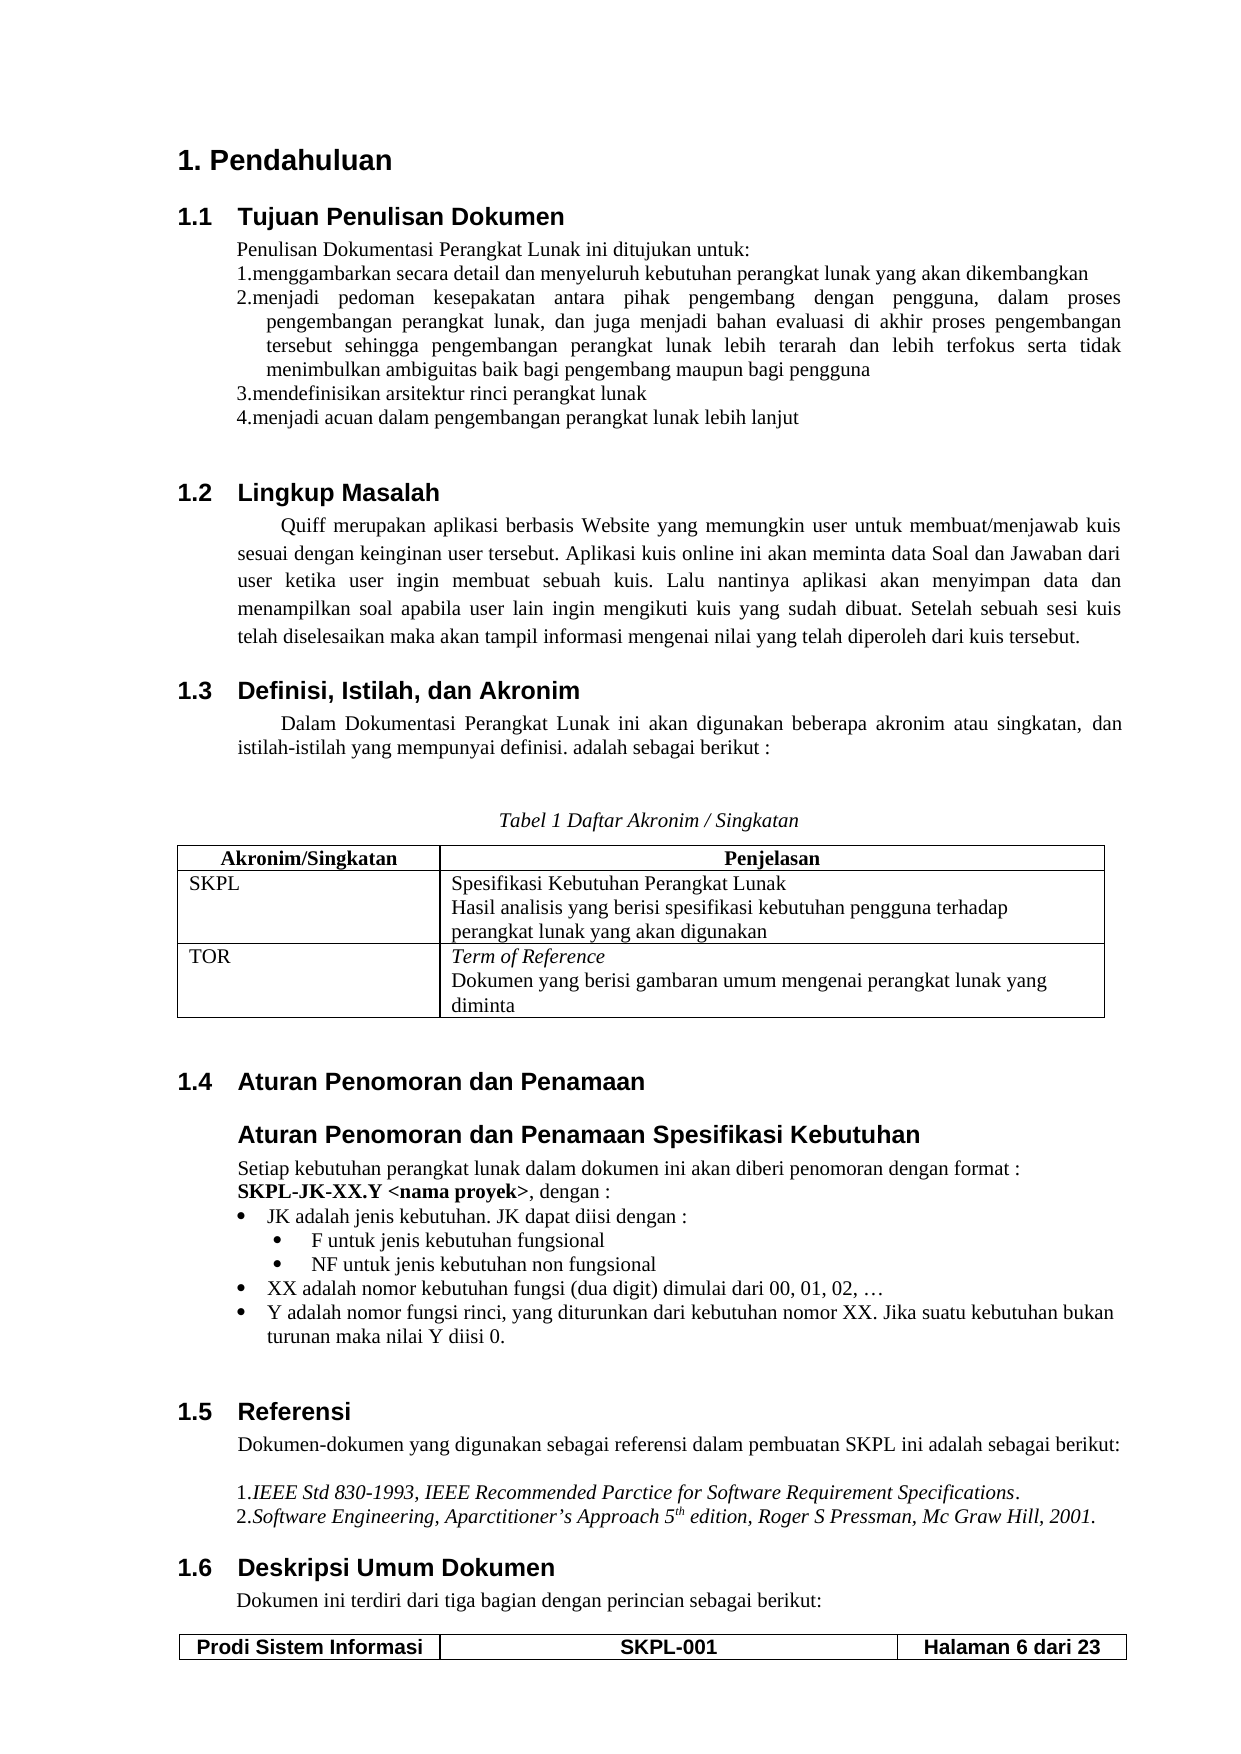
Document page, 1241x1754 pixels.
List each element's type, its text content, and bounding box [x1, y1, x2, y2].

text Tabel 1 Daftar Akronim / Singkatan [177, 808, 1122, 832]
subtitle Lingkup Masalah [177, 478, 1122, 507]
subtitle Referensi [177, 1397, 1122, 1426]
list NF untuk jenis kebutuhan non fungsional [273, 1252, 1122, 1276]
text Setiap kebutuhan perangkat lunak dalam dokumen ini akan diberi penomoran dengan format : [237, 1155, 1122, 1179]
text SKPL-JK-XX.Y <nama proyek>, dengan : [237, 1179, 1122, 1203]
text Penulisan Dokumentasi Perangkat Lunak ini ditujukan untuk: [236, 237, 1122, 261]
table_header Penjelasan [441, 846, 1104, 870]
text Dokumen-dokumen yang digunakan sebagai referensi dalam pembuatan SKPL ini adalah sebagai berikut: [177, 1432, 1122, 1456]
text Dalam Dokumentasi Perangkat Lunak ini akan digunakan beberapa akronim atau singkatan, dan istilah-istilah yang mempunyai definisi. adalah sebagai berikut : [237, 711, 1122, 759]
subtitle Definisi, Istilah, dan Akronim [177, 676, 1122, 705]
subtitle Deskripsi Umum Dokumen [177, 1553, 1122, 1582]
table_cell Term of Reference Dokumen yang berisi gambaran umum mengenai perangkat lunak yang diminta [441, 944, 1104, 1017]
list menggambarkan secara detail dan menyeluruh kebutuhan perangkat lunak yang akan dikembangkan [236, 261, 1122, 285]
subtitle 1. Pendahuluan [177, 143, 1122, 177]
table_header Akronim/Singkatan [178, 846, 439, 870]
list Quiff merupakan aplikasi berbasis Website yang memungkin user untuk membuat/menjawab kuis sesuai dengan keinginan user tersebut. Aplikasi kuis online ini akan meminta data Soal dan Jawaban dari user ketika user ingin membuat sebuah kuis. Lalu nantinya aplikasi akan menyimpan data dan menampilkan soal apabila user lain ingin mengikuti kuis yang sudah dibuat. Setelah sebuah sesi kuis telah diselesaikan maka akan tampil informasi mengenai nilai yang telah diperoleh dari kuis tersebut. [237, 513, 1122, 648]
list menjadi acuan dalam pengembangan perangkat lunak lebih lanjut [236, 405, 1122, 429]
list JK adalah jenis kebutuhan. JK dapat diisi dengan : [237, 1203, 1122, 1228]
list IEEE Std 830-1993, IEEE Recommended Parctice for Software Requirement Specifications. [236, 1480, 1122, 1504]
list Y adalah nomor fungsi rinci, yang diturunkan dari kebutuhan nomor XX. Jika suatu kebutuhan bukan turunan maka nilai Y diisi 0. [237, 1300, 1122, 1348]
subtitle Aturan Penomoran dan Penamaan Spesifikasi Kebutuhan [237, 1120, 1122, 1149]
table_cell SKPL [178, 871, 439, 943]
text Dokumen ini terdiri dari tiga bagian dengan perincian sebagai berikut: [236, 1588, 1122, 1612]
table_cell Spesifikasi Kebutuhan Perangkat Lunak Hasil analisis yang berisi spesifikasi kebutuhan pengguna terhadap perangkat lunak yang akan digunakan [441, 871, 1104, 943]
list menjadi pedoman kesepakatan antara pihak pengembang dengan pengguna, dalam proses pengembangan perangkat lunak, dan juga menjadi bahan evaluasi di akhir proses pengembangan tersebut sehingga pengembangan perangkat lunak lebih terarah dan lebih terfokus serta tidak menimbulkan ambiguitas baik bagi pengembang maupun bagi pengguna [236, 285, 1122, 381]
subtitle Aturan Penomoran dan Penamaan [177, 1067, 1122, 1095]
list XX adalah nomor kebutuhan fungsi (dua digit) dimulai dari 00, 01, 02, … [237, 1276, 1122, 1300]
list mendefinisikan arsitektur rinci perangkat lunak [236, 381, 1122, 405]
list F untuk jenis kebutuhan fungsional [273, 1228, 1122, 1252]
list Software Engineering, Aparctitioner’s Approach 5th edition, Roger S Pressman, Mc Graw Hill, 2001. [236, 1504, 1122, 1528]
subtitle Tujuan Penulisan Dokumen [177, 202, 1122, 230]
table_cell TOR [178, 944, 439, 1017]
